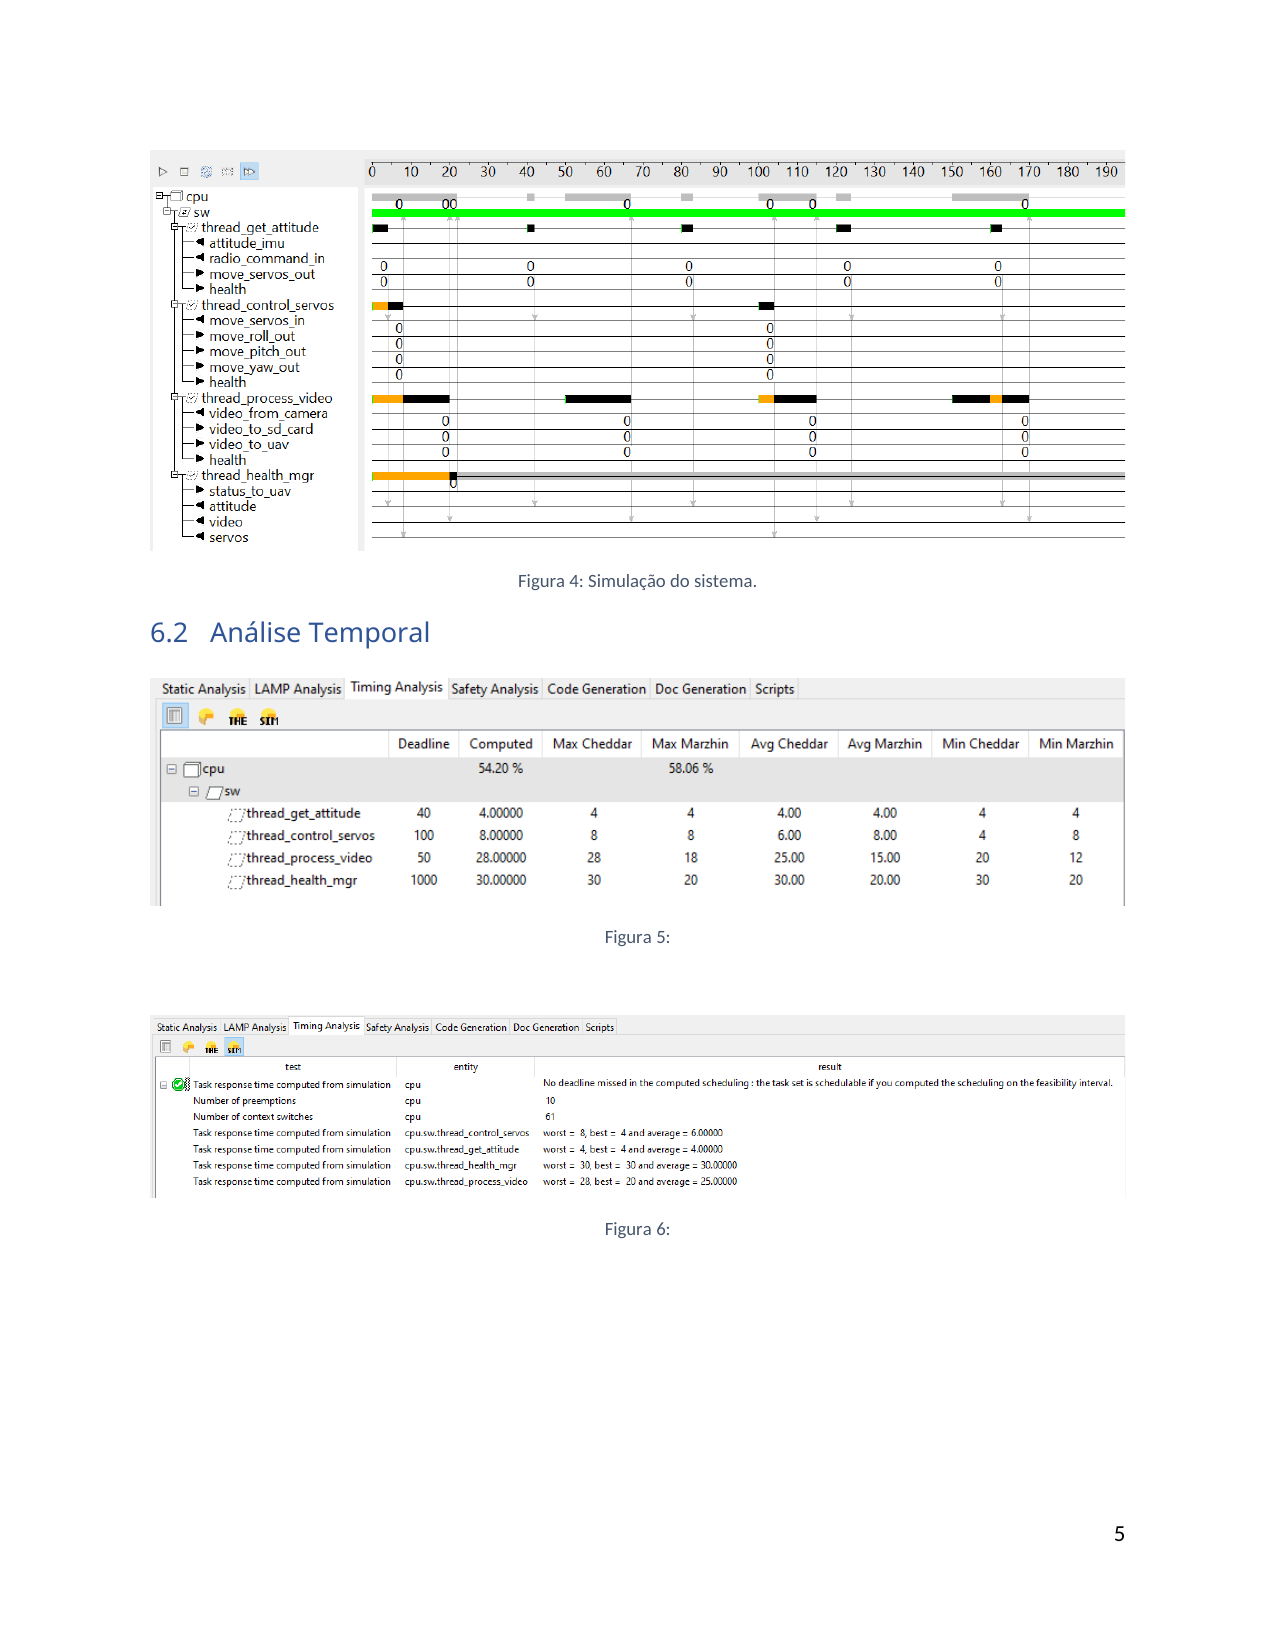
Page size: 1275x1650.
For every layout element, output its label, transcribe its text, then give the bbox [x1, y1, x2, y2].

picture [150, 1015, 1125, 1198]
picture [150, 678, 1125, 906]
subtitle Análise Temporal [150, 613, 1125, 650]
text Figura 4: Simulação do sistema. [150, 569, 1125, 592]
picture [150, 150, 1125, 551]
